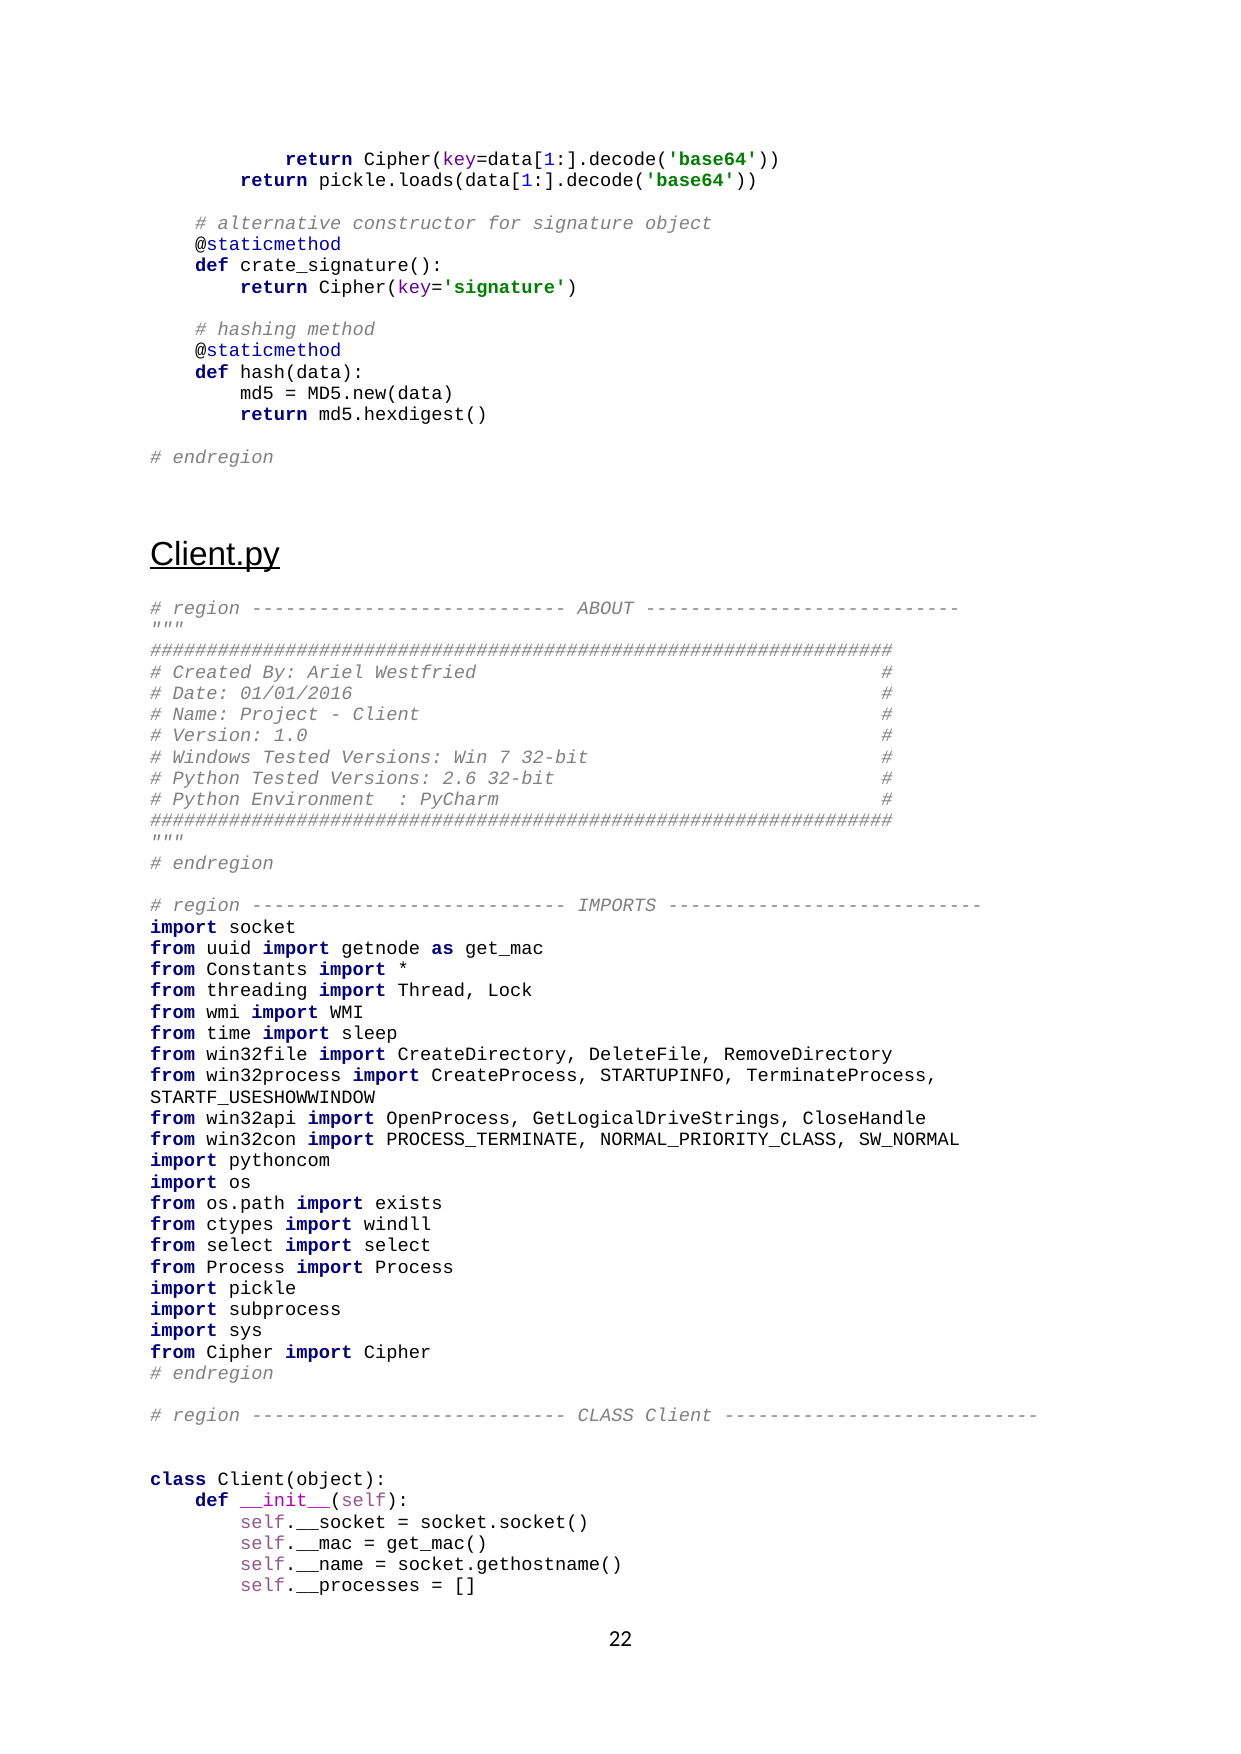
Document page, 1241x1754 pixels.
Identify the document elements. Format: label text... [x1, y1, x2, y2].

text Client.py [150, 534, 1090, 572]
